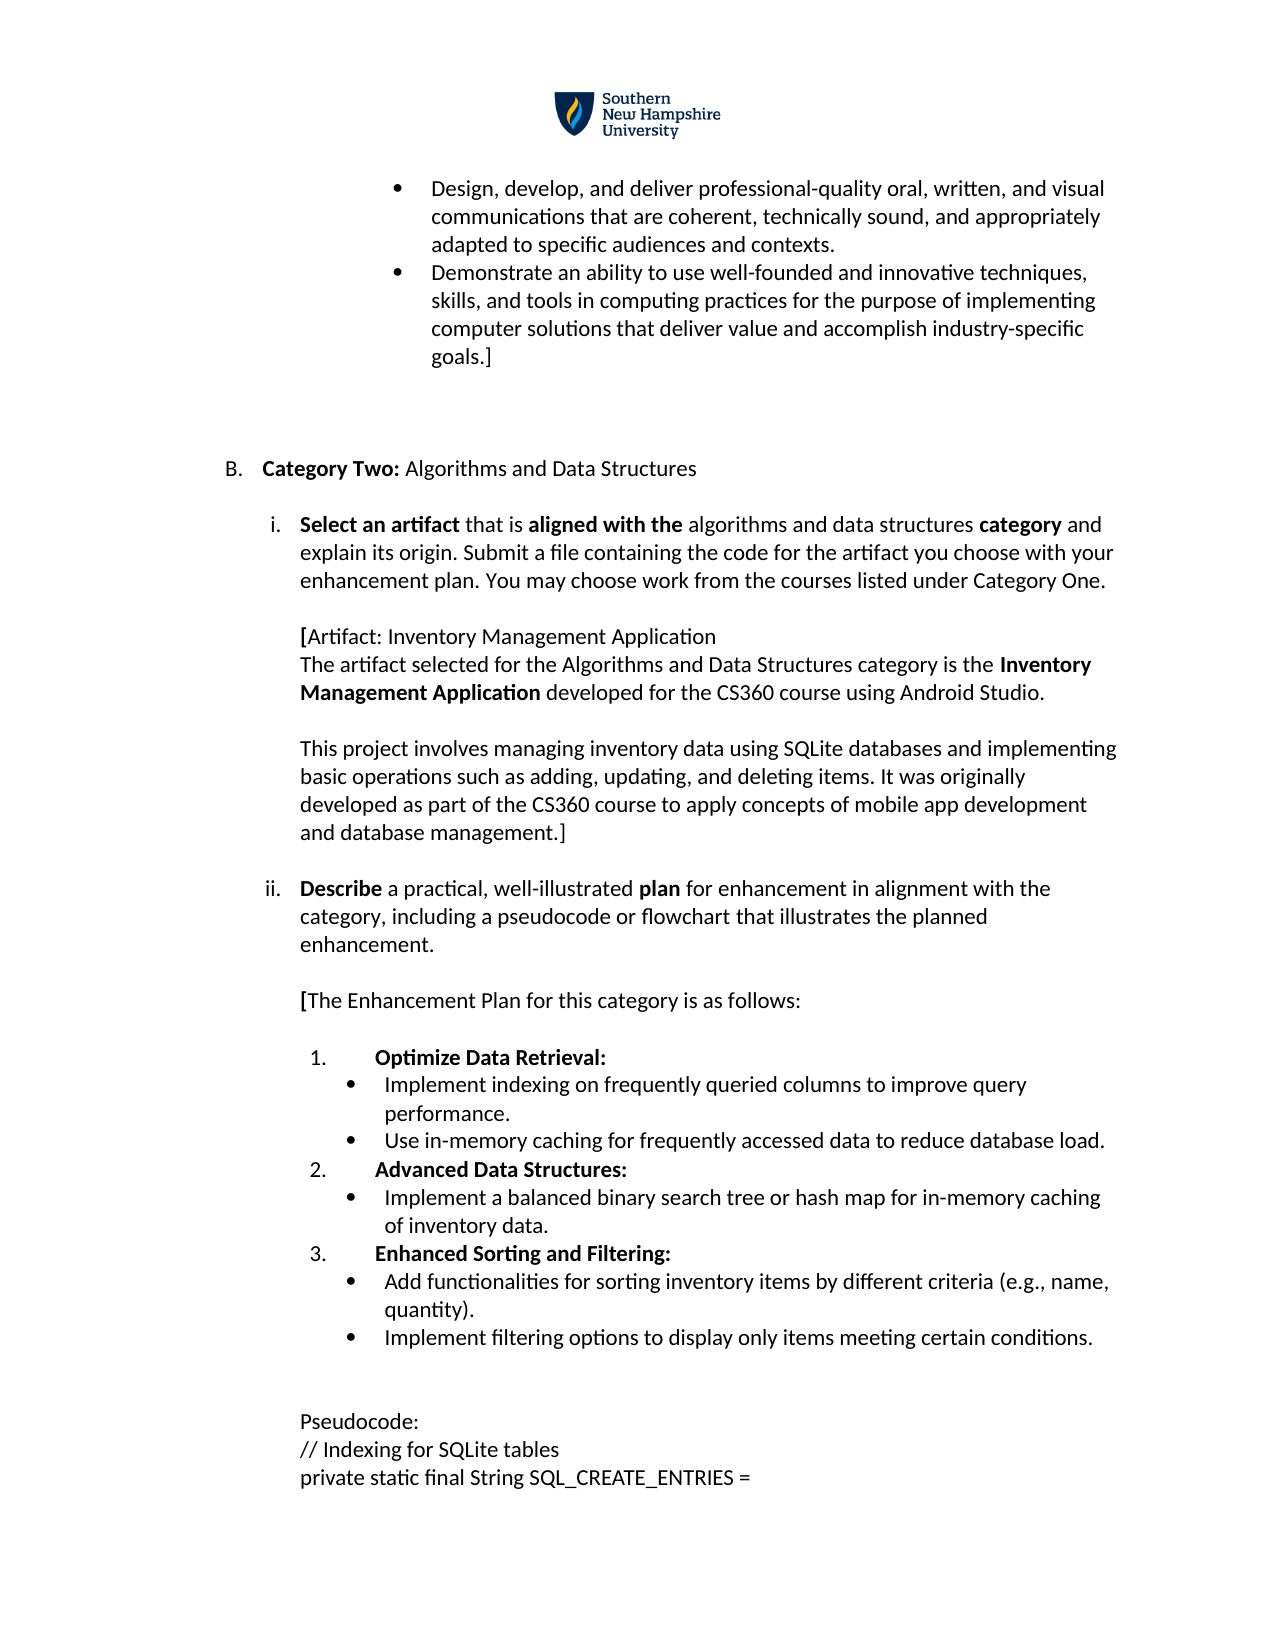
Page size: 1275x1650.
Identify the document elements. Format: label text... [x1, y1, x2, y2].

list Enhanced Sorting and Filtering: [309, 1239, 1125, 1267]
list Describe a practical, well-illustrated plan for enhancement in alignment with the category, including a pseudocode or flowchart that illustrates the planned enhancement. [281, 874, 1125, 958]
list Advanced Data Structures: [309, 1155, 1125, 1183]
list Demonstrate an ability to use well-founded and innovative techniques, skills, and tools in computing practices for the purpose of implementing computer solutions that deliver value and accomplish industry-specific goals.] [394, 258, 1125, 370]
text The artifact selected for the Algorithms and Data Structures category is the Inventory Management Application developed for the CS360 course using Android Studio. [300, 650, 1125, 706]
list Design, develop, and deliver professional-quality oral, written, and visual communications that are coherent, technically sound, and appropriately adapted to specific audiences and contexts. [394, 174, 1125, 258]
text [Artifact: Inventory Management Application [300, 622, 1125, 650]
list Implement a balanced binary search tree or hash map for in-memory caching of inventory data. [347, 1183, 1125, 1239]
list Category Two: Algorithms and Data Structures [225, 454, 1125, 482]
text Pseudocode: [300, 1407, 1125, 1435]
list Implement indexing on frequently queried columns to improve query performance. [347, 1071, 1125, 1127]
list Optimize Data Retrieval: [309, 1043, 1125, 1071]
list Add functionalities for sorting inventory items by different criteria (e.g., name, quantity). [347, 1267, 1125, 1323]
text private static final String SQL_CREATE_ENTRIES = [300, 1463, 1125, 1491]
text This project involves managing inventory data using SQLite databases and implementing basic operations such as adding, updating, and deleting items. It was originally developed as part of the CS360 course to apply concepts of mobile app development and database management.] [300, 734, 1125, 846]
list Select an artifact that is aligned with the algorithms and data structures category and explain its origin. Submit a file containing the code for the artifact you choose with your enhancement plan. You may choose work from the courses listed under Category One. [281, 510, 1125, 594]
text // Indexing for SQLite tables [300, 1435, 1125, 1463]
list Use in-memory caching for frequently accessed data to reduce database load. [347, 1127, 1125, 1155]
text [The Enhancement Plan for this category is as follows: [300, 987, 1125, 1014]
picture [546, 75, 729, 154]
list Implement filtering options to display only items meeting certain conditions. [347, 1323, 1125, 1351]
